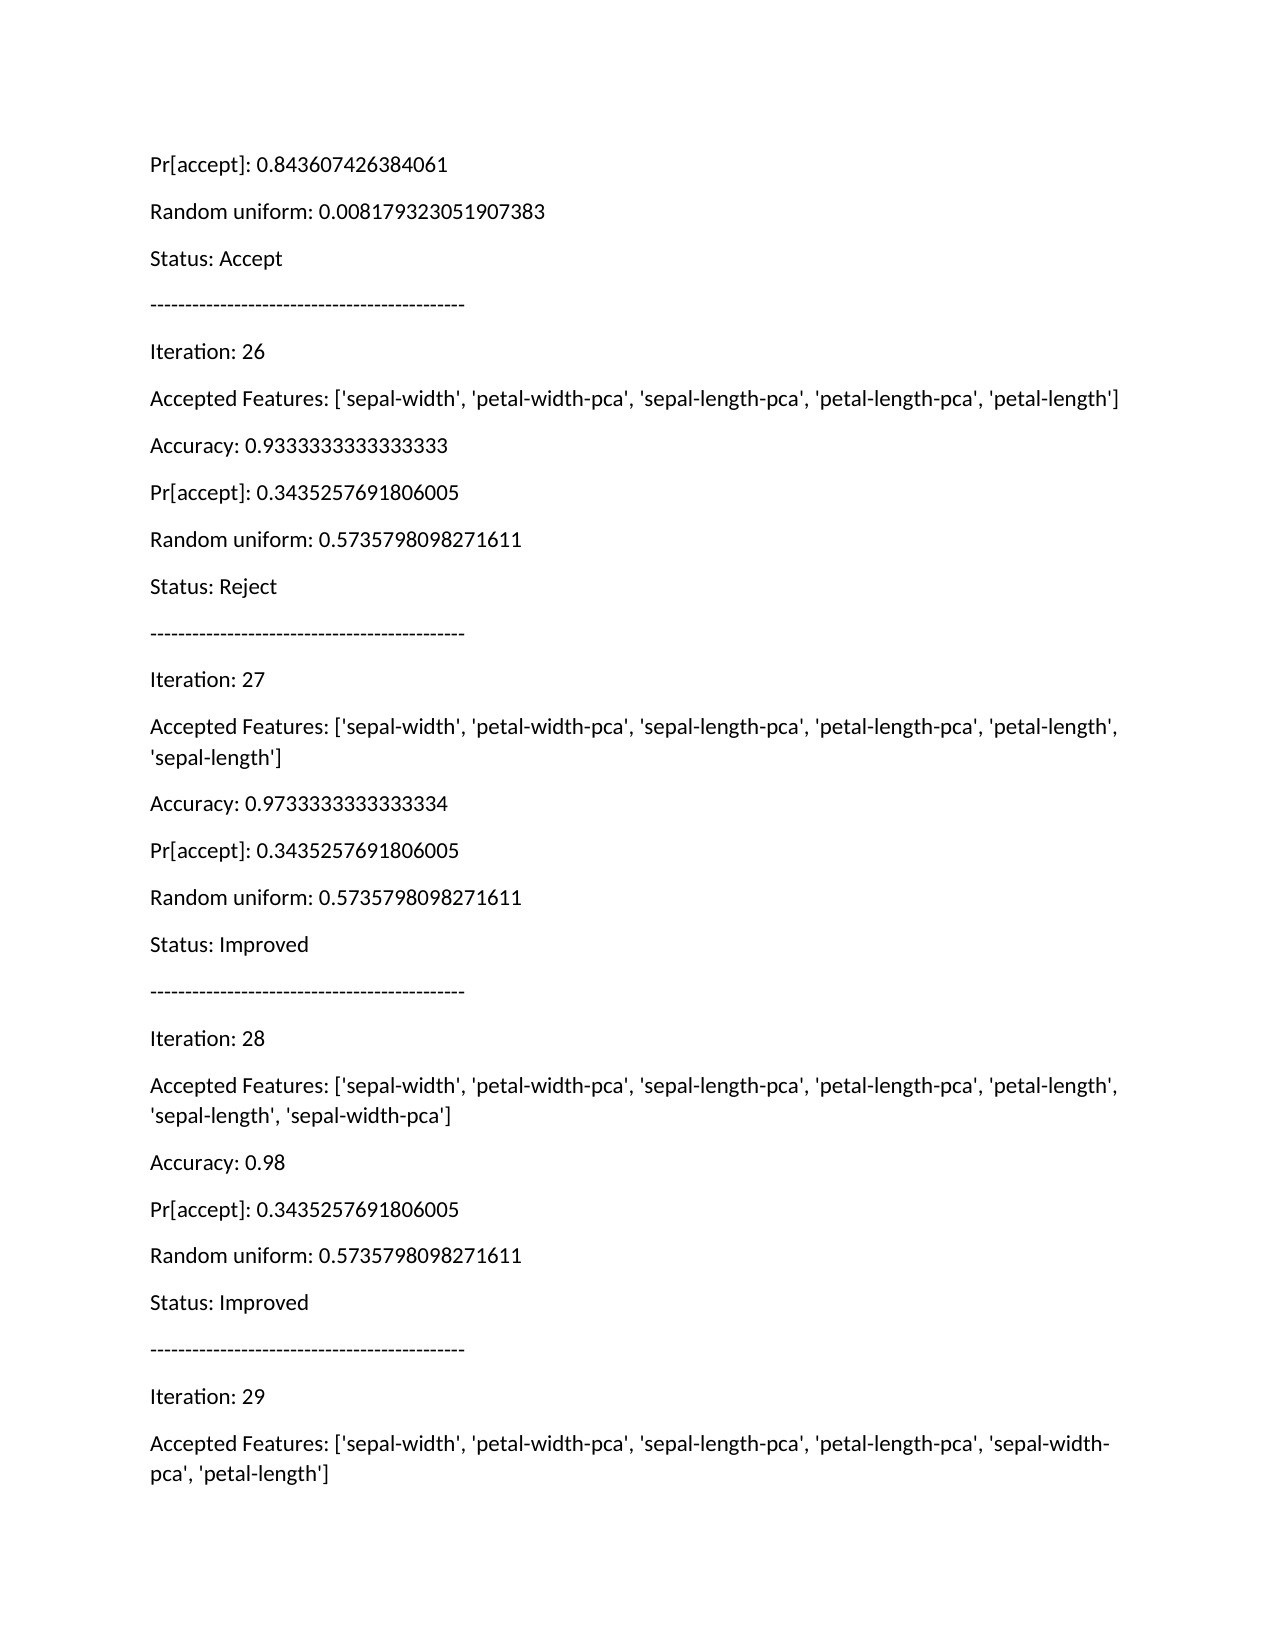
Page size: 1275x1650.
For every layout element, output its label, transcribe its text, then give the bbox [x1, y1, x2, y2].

text Random uniform: 0.5735798098271611 [150, 525, 1125, 553]
text Iteration: 29 [150, 1382, 1125, 1410]
text Accuracy: 0.9333333333333333 [150, 431, 1125, 459]
text --------------------------------------------- [150, 619, 1125, 647]
text --------------------------------------------- [150, 977, 1125, 1005]
text Iteration: 26 [150, 337, 1125, 366]
text Pr[accept]: 0.3435257691806005 [150, 478, 1125, 506]
text Accuracy: 0.98 [150, 1148, 1125, 1176]
text Pr[accept]: 0.3435257691806005 [150, 1195, 1125, 1223]
text Random uniform: 0.008179323051907383 [150, 197, 1125, 225]
text Iteration: 27 [150, 666, 1125, 694]
text Iteration: 28 [150, 1024, 1125, 1052]
text Accuracy: 0.9733333333333334 [150, 789, 1125, 818]
text Accepted Features: ['sepal-width', 'petal-width-pca', 'sepal-length-pca', 'petal-length-pca', 'sepal-width-pca', 'petal-length'] [150, 1429, 1125, 1487]
text Pr[accept]: 0.843607426384061 [150, 150, 1125, 178]
text --------------------------------------------- [150, 291, 1125, 319]
text Accepted Features: ['sepal-width', 'petal-width-pca', 'sepal-length-pca', 'petal-length-pca', 'petal-length'] [150, 384, 1125, 412]
text Status: Improved [150, 1288, 1125, 1317]
text Random uniform: 0.5735798098271611 [150, 883, 1125, 911]
text Status: Reject [150, 572, 1125, 600]
text Status: Accept [150, 244, 1125, 272]
text Accepted Features: ['sepal-width', 'petal-width-pca', 'sepal-length-pca', 'petal-length-pca', 'petal-length', 'sepal-length', 'sepal-width-pca'] [150, 1071, 1125, 1129]
text --------------------------------------------- [150, 1335, 1125, 1363]
text Accepted Features: ['sepal-width', 'petal-width-pca', 'sepal-length-pca', 'petal-length-pca', 'petal-length', 'sepal-length'] [150, 712, 1125, 771]
text Status: Improved [150, 930, 1125, 958]
text Random uniform: 0.5735798098271611 [150, 1242, 1125, 1270]
text Pr[accept]: 0.3435257691806005 [150, 836, 1125, 864]
